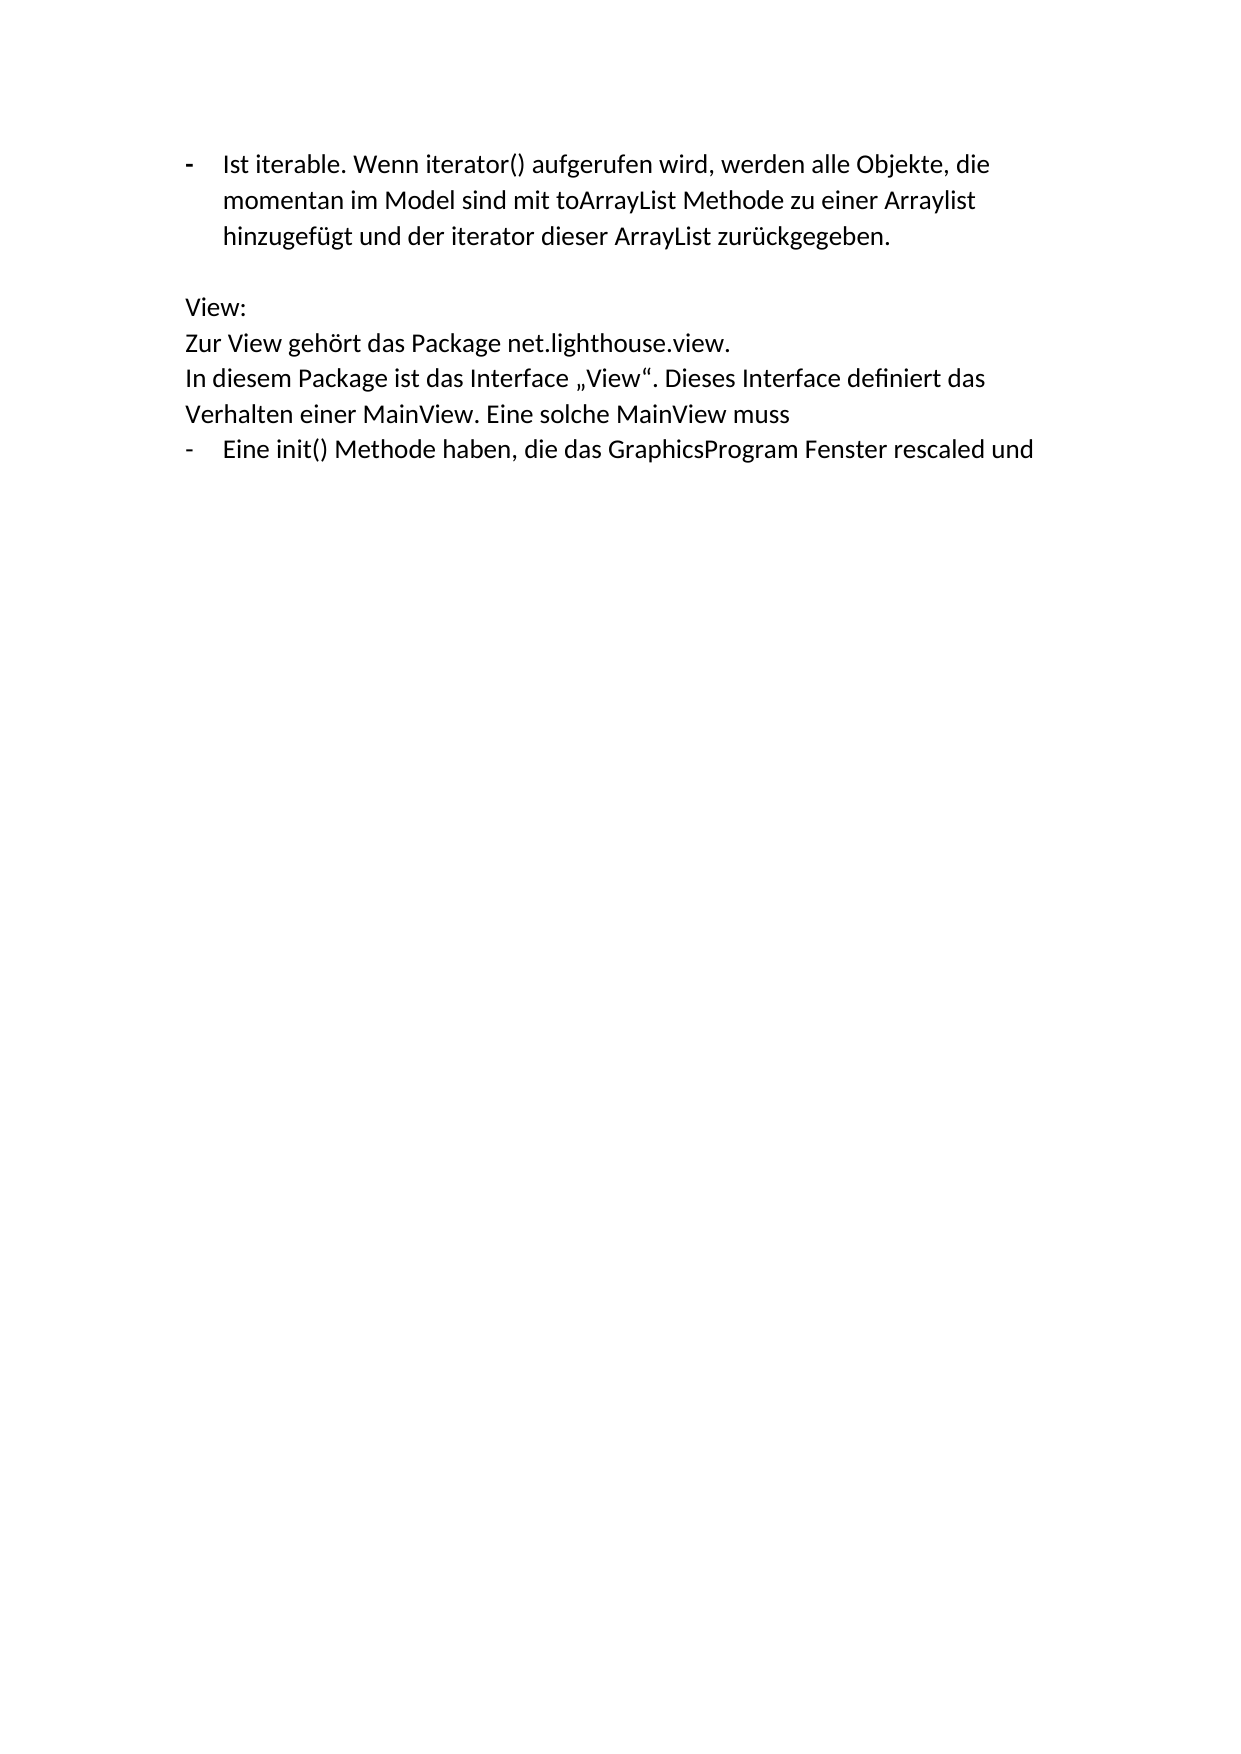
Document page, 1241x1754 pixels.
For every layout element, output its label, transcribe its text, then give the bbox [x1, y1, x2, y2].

list Eine init() Methode haben, die das GraphicsProgram Fenster rescaled und [185, 433, 1093, 466]
list Ist iterable. Wenn iterator() aufgerufen wird, werden alle Objekte, die momentan im Model sind mit toArrayList Methode zu einer Arraylist hinzugefügt und der iterator dieser ArrayList zurückgegeben. [185, 148, 1093, 252]
text Zur View gehört das Package net.lighthouse.view. [185, 326, 1093, 359]
text In diesem Package ist das Interface „View“. Dieses Interface definiert das Verhalten einer MainView. Eine solche MainView muss [185, 361, 1093, 430]
text View: [185, 290, 1093, 323]
